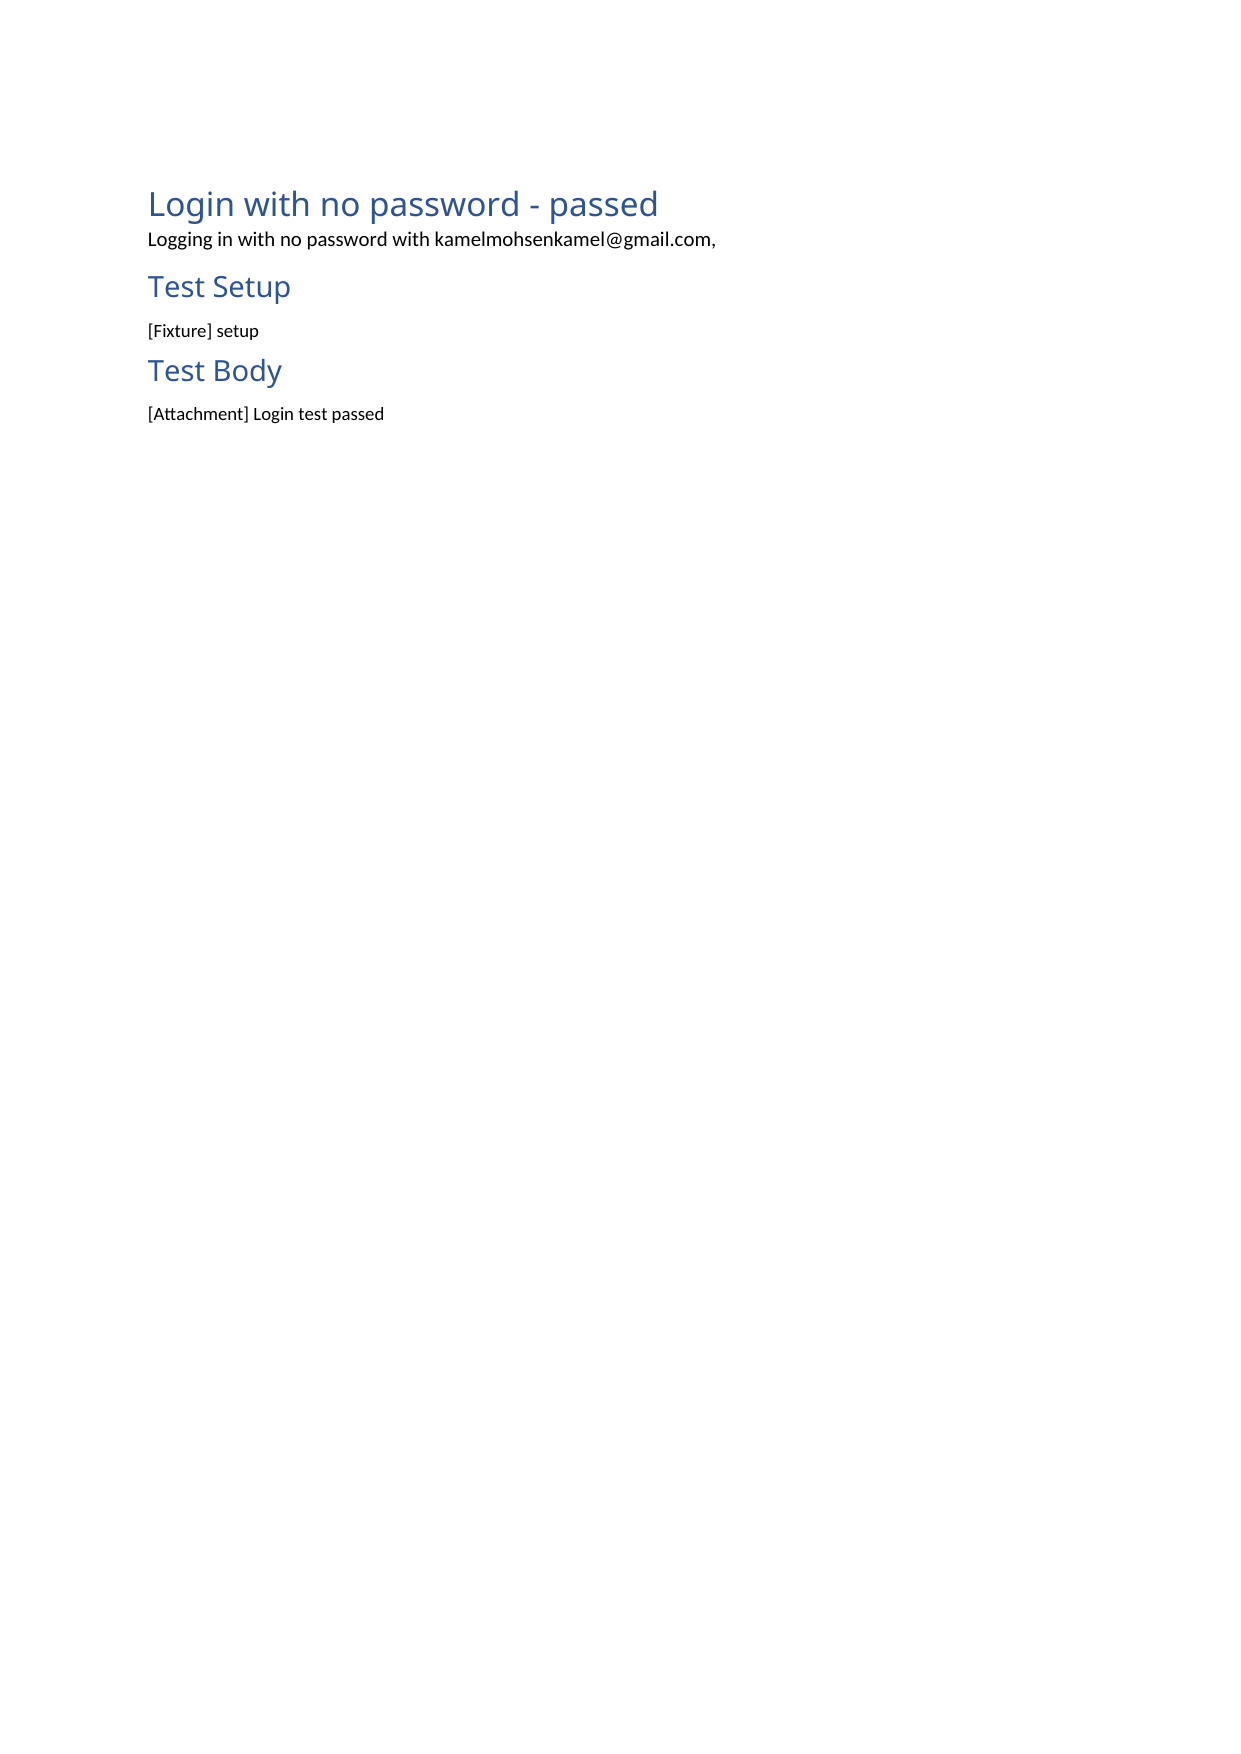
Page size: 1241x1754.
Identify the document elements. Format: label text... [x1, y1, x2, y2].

text Logging in with no password with kamelmohsenkamel@gmail.com, [148, 226, 1093, 252]
text [Attachment] Login test passed [148, 402, 1093, 425]
subtitle Login with no password - passed [148, 181, 1093, 226]
subtitle Test Body [148, 350, 1093, 390]
text [Fixture] setup [148, 319, 1093, 342]
subtitle Test Setup [148, 267, 1093, 306]
